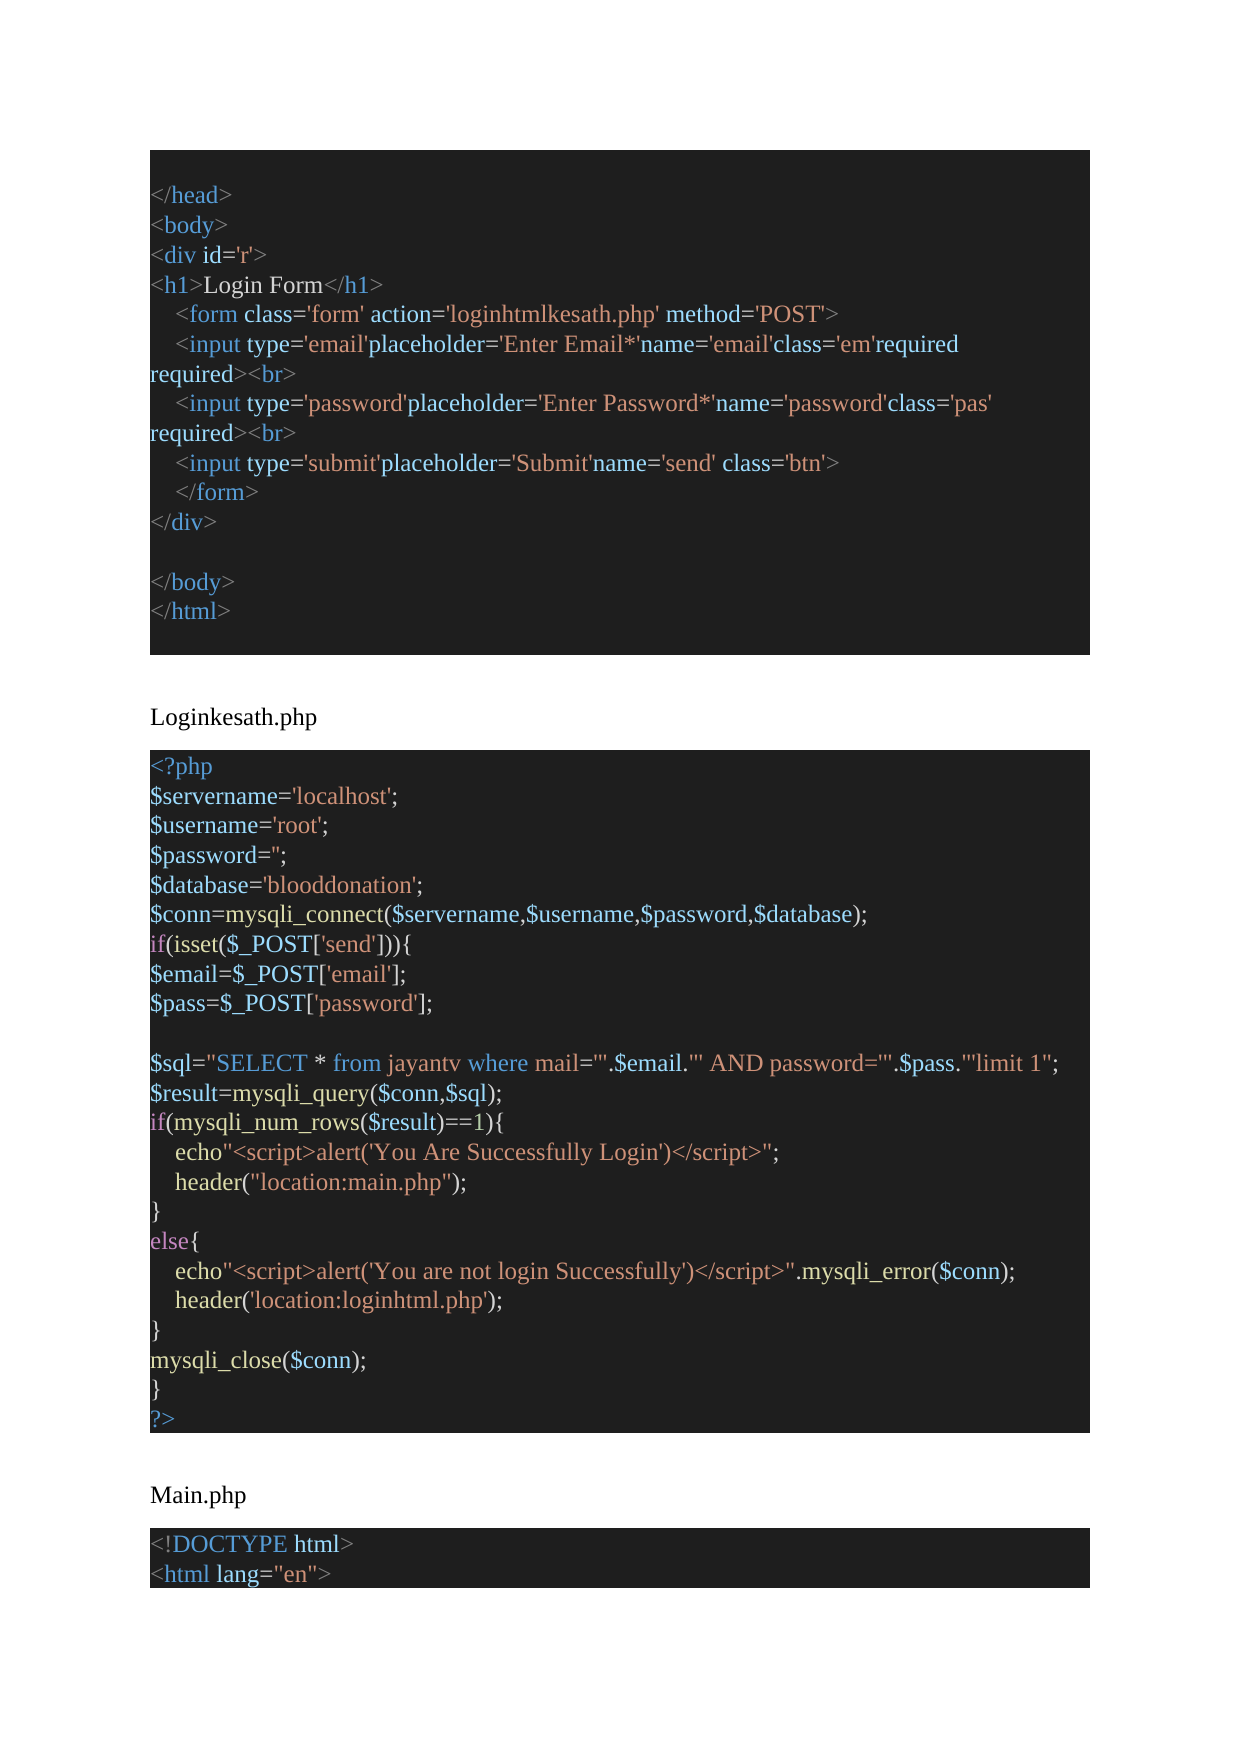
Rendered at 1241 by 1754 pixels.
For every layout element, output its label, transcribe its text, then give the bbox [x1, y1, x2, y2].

text $database='blooddonation'; [150, 869, 1090, 898]
text } [150, 1373, 1090, 1403]
text $pass=$_POST['password']; [150, 988, 1090, 1017]
text <body> [150, 209, 1090, 239]
text if(isset($_POST['send'])){ [150, 928, 1090, 958]
text } [150, 1314, 1090, 1344]
text Loginkesath.php [150, 702, 1090, 731]
text <input type='email'placeholder='Enter Email*'name='email'class='em'required required><br> [150, 328, 1090, 387]
text <form class='form' action='loginhtmlkesath.php' method='POST'> [150, 298, 1090, 328]
text Main.php [150, 1481, 1090, 1509]
text </form> [150, 477, 1090, 506]
text } [150, 1195, 1090, 1225]
text else{ [150, 1225, 1090, 1255]
text </head> [150, 180, 1090, 209]
text $password=''; [150, 839, 1090, 869]
text header('location:loginhtml.php'); [150, 1284, 1090, 1314]
text echo"<script>alert('You Are Successfully Login')</script>"; [150, 1136, 1090, 1166]
text header("location:main.php"); [150, 1166, 1090, 1195]
text $servername='localhost'; [150, 780, 1090, 809]
text $conn=mysqli_connect($servername,$username,$password,$database); [150, 898, 1090, 928]
text $result=mysqli_query($conn,$sql); [150, 1077, 1090, 1106]
text </div> [150, 506, 1090, 536]
text $username='root'; [150, 809, 1090, 839]
text <input type='submit'placeholder='Submit'name='send' class='btn'> [150, 447, 1090, 477]
text <?php [150, 750, 1090, 780]
text <!DOCTYPE html> [150, 1528, 1090, 1558]
text echo"<script>alert('You are not login Successfully')</script>".mysqli_error($conn); [150, 1255, 1090, 1284]
text <div id='r'> [150, 239, 1090, 269]
text <h1>Login Form</h1> [150, 269, 1090, 298]
text $email=$_POST['email']; [150, 958, 1090, 988]
text <html lang="en"> [150, 1558, 1090, 1588]
text if(mysqli_num_rows($result)==1){ [150, 1106, 1090, 1136]
text </body> [150, 566, 1090, 595]
text <input type='password'placeholder='Enter Password*'name='password'class='pas' required><br> [150, 387, 1090, 447]
text mysqli_close($conn); [150, 1344, 1090, 1373]
text ?> [150, 1403, 1090, 1433]
text </html> [150, 595, 1090, 625]
text $sql="SELECT * from jayantv where mail='".$email."' AND password='".$pass."'limit 1"; [150, 1047, 1090, 1077]
